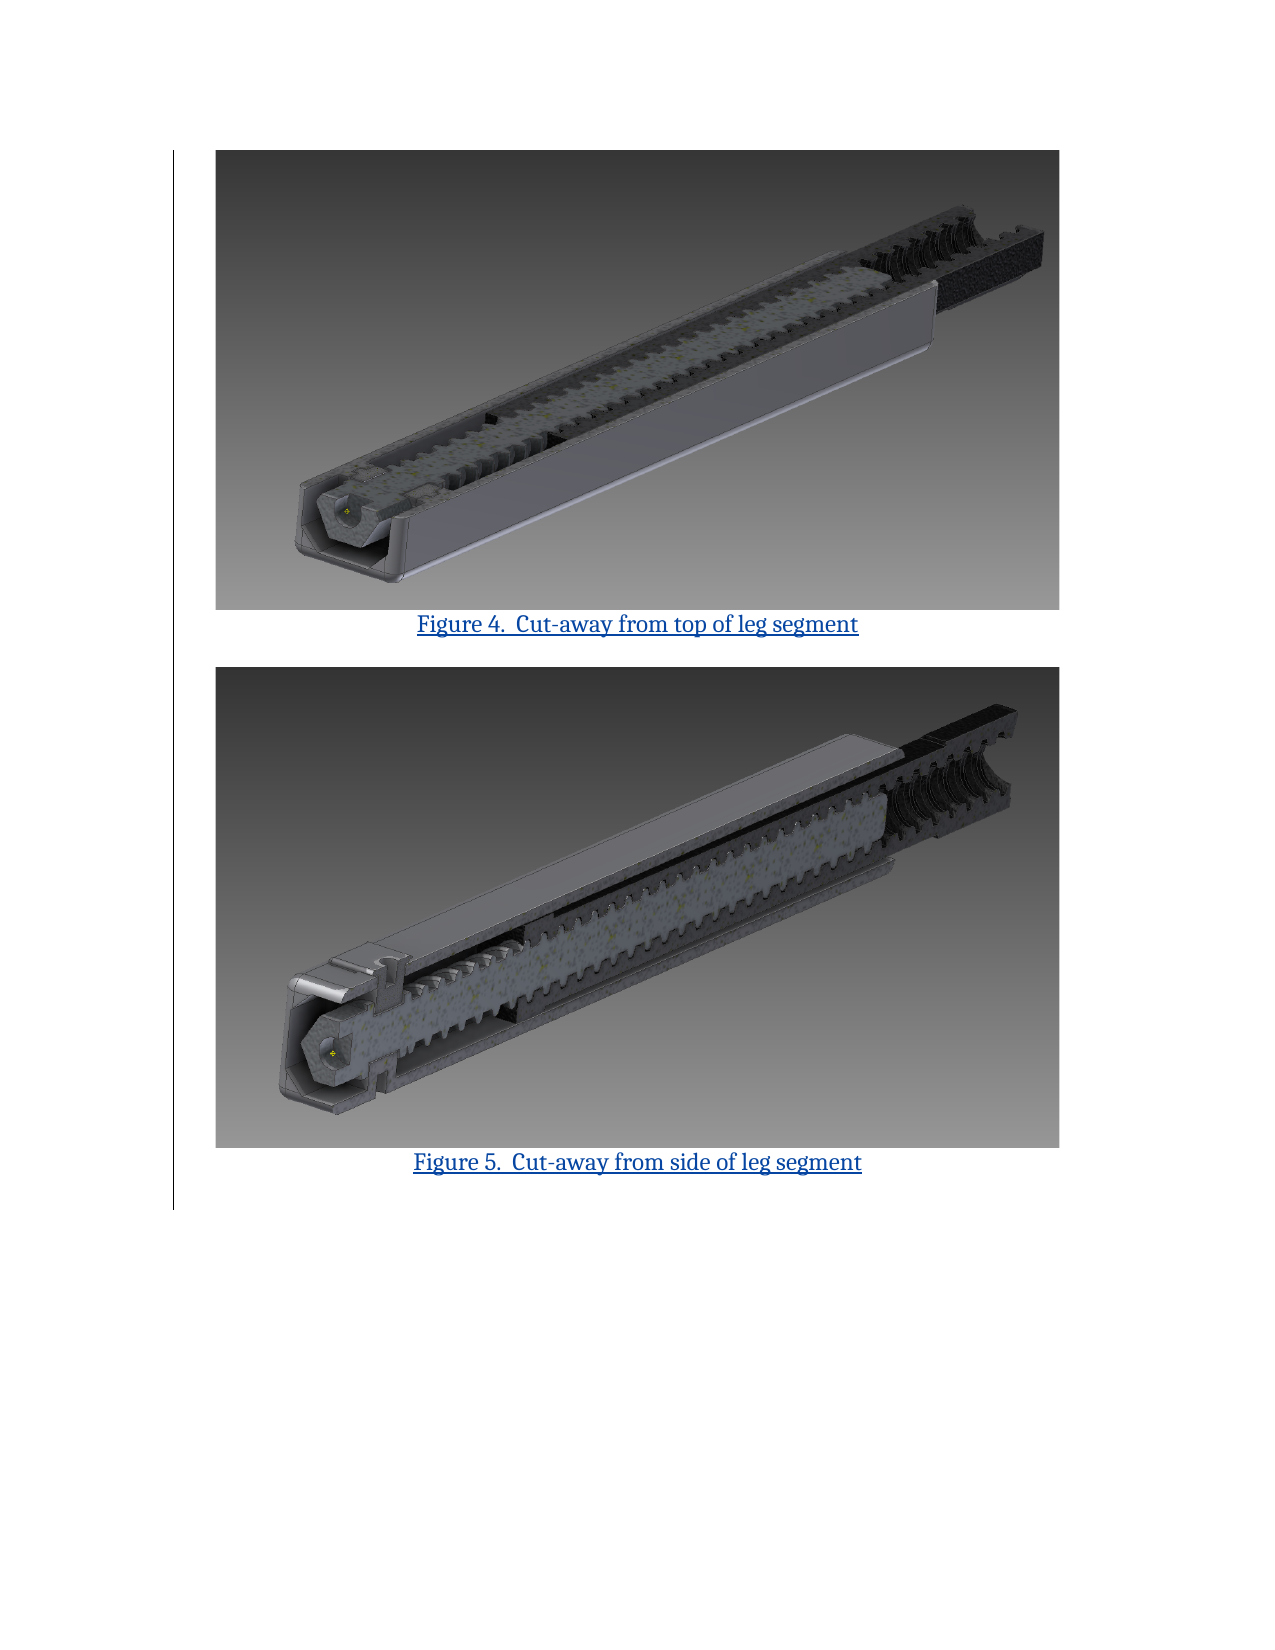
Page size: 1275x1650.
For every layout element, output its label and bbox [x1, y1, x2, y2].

picture [215, 150, 1060, 610]
picture [215, 667, 1060, 1148]
